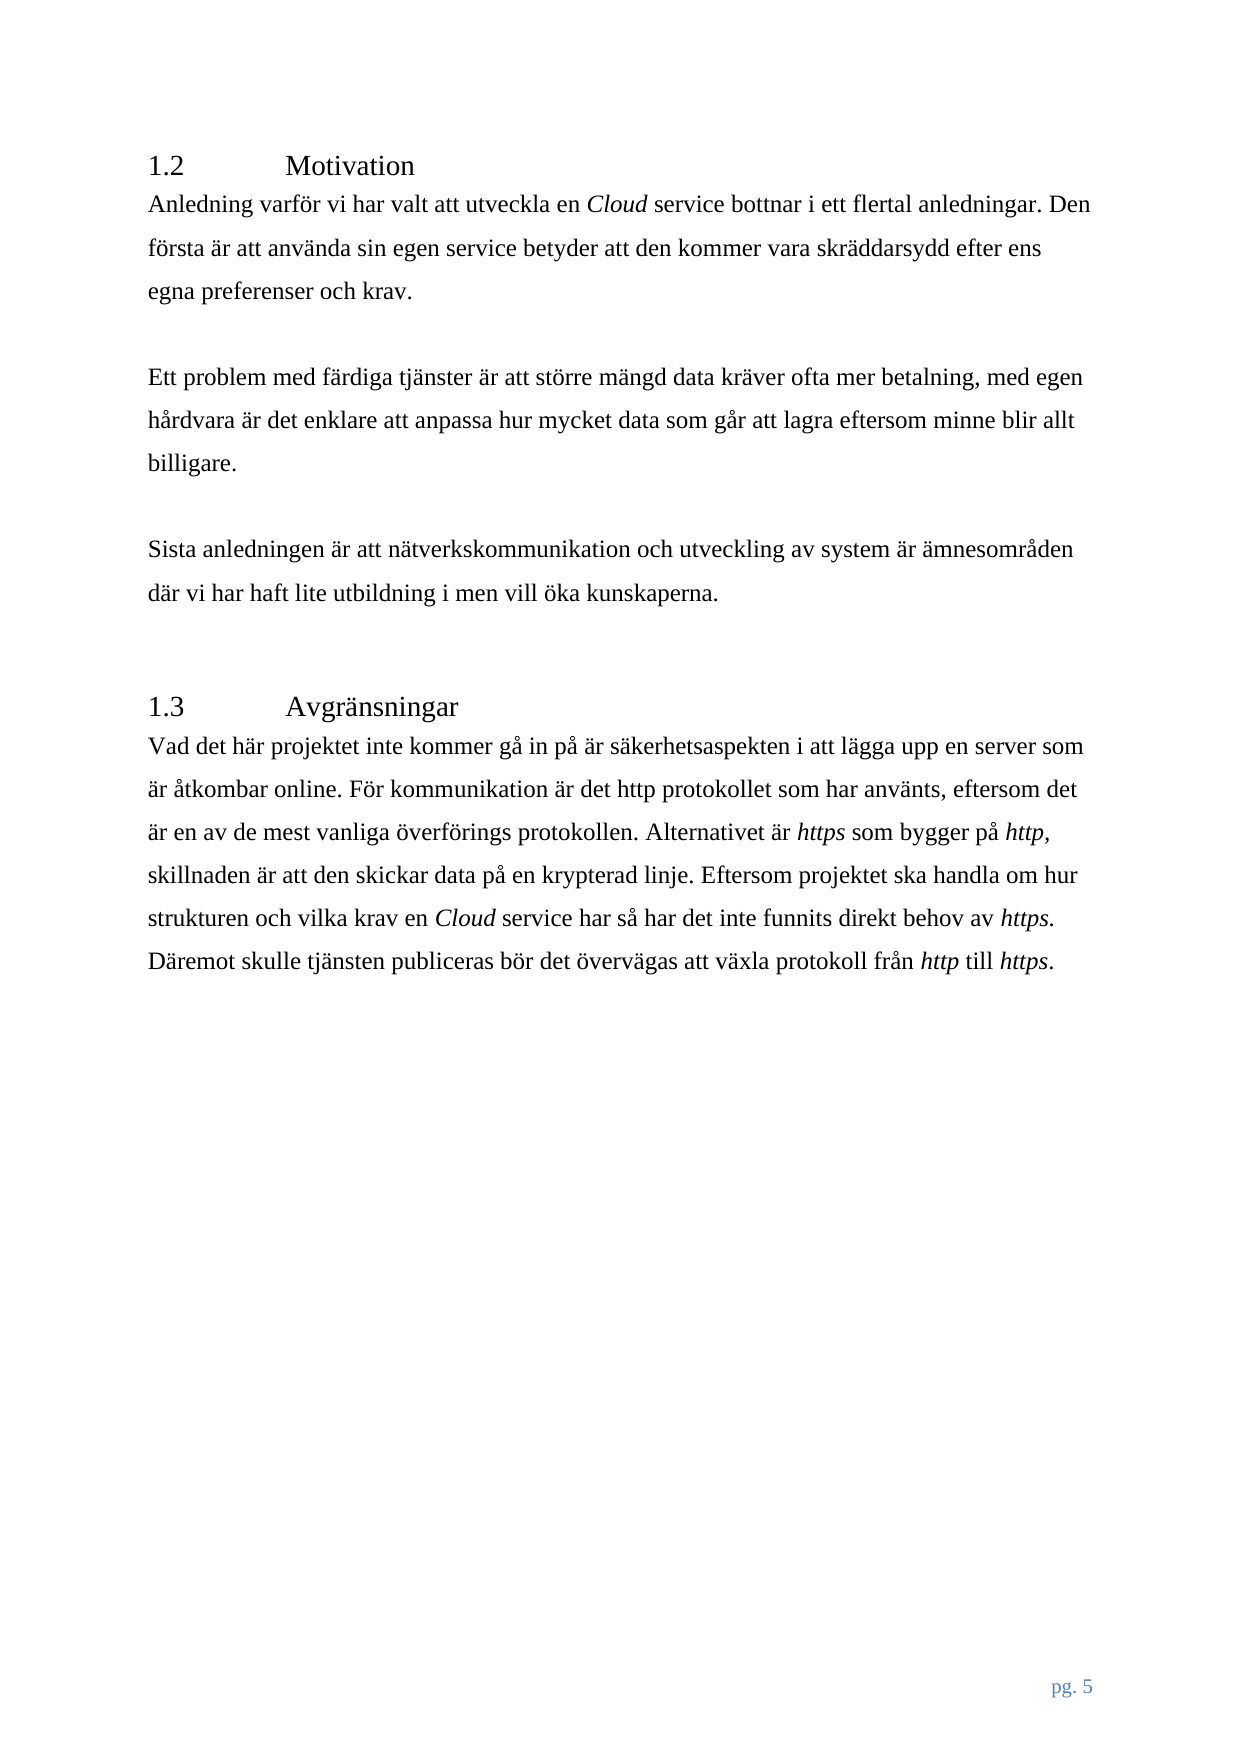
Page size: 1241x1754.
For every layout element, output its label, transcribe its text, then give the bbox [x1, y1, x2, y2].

text Vad det här projektet inte kommer gå in på är säkerhetsaspekten i att lägga upp en server som är åtkombar online. För kommunikation är det http protokollet som har använts, eftersom det är en av de mest vanliga överförings protokollen. Alternativet är https som bygger på http, skillnaden är att den skickar data på en krypterad linje. Eftersom projektet ska handla om hur strukturen och vilka krav en Cloud service har så har det inte funnits direkt behov av https. Däremot skulle tjänsten publiceras bör det övervägas att växla protokoll från http till https. [148, 731, 1092, 975]
subtitle Avgränsningar [148, 689, 1092, 722]
text Sista anledningen är att nätverkskommunikation och utveckling av system är ämnesområden där vi har haft lite utbildning i men vill öka kunskaperna. [148, 534, 1092, 606]
text Ett problem med färdiga tjänster är att större mängd data kräver ofta mer betalning, med egen hårdvara är det enklare att anpassa hur mycket data som går att lagra eftersom minne blir allt billigare. [148, 362, 1092, 477]
text Anledning varför vi har valt att utveckla en Cloud service bottnar i ett flertal anledningar. Den första är att använda sin egen service betyder att den kommer vara skräddarsydd efter ens egna preferenser och krav. [148, 189, 1092, 304]
subtitle Motivation [148, 148, 1092, 181]
